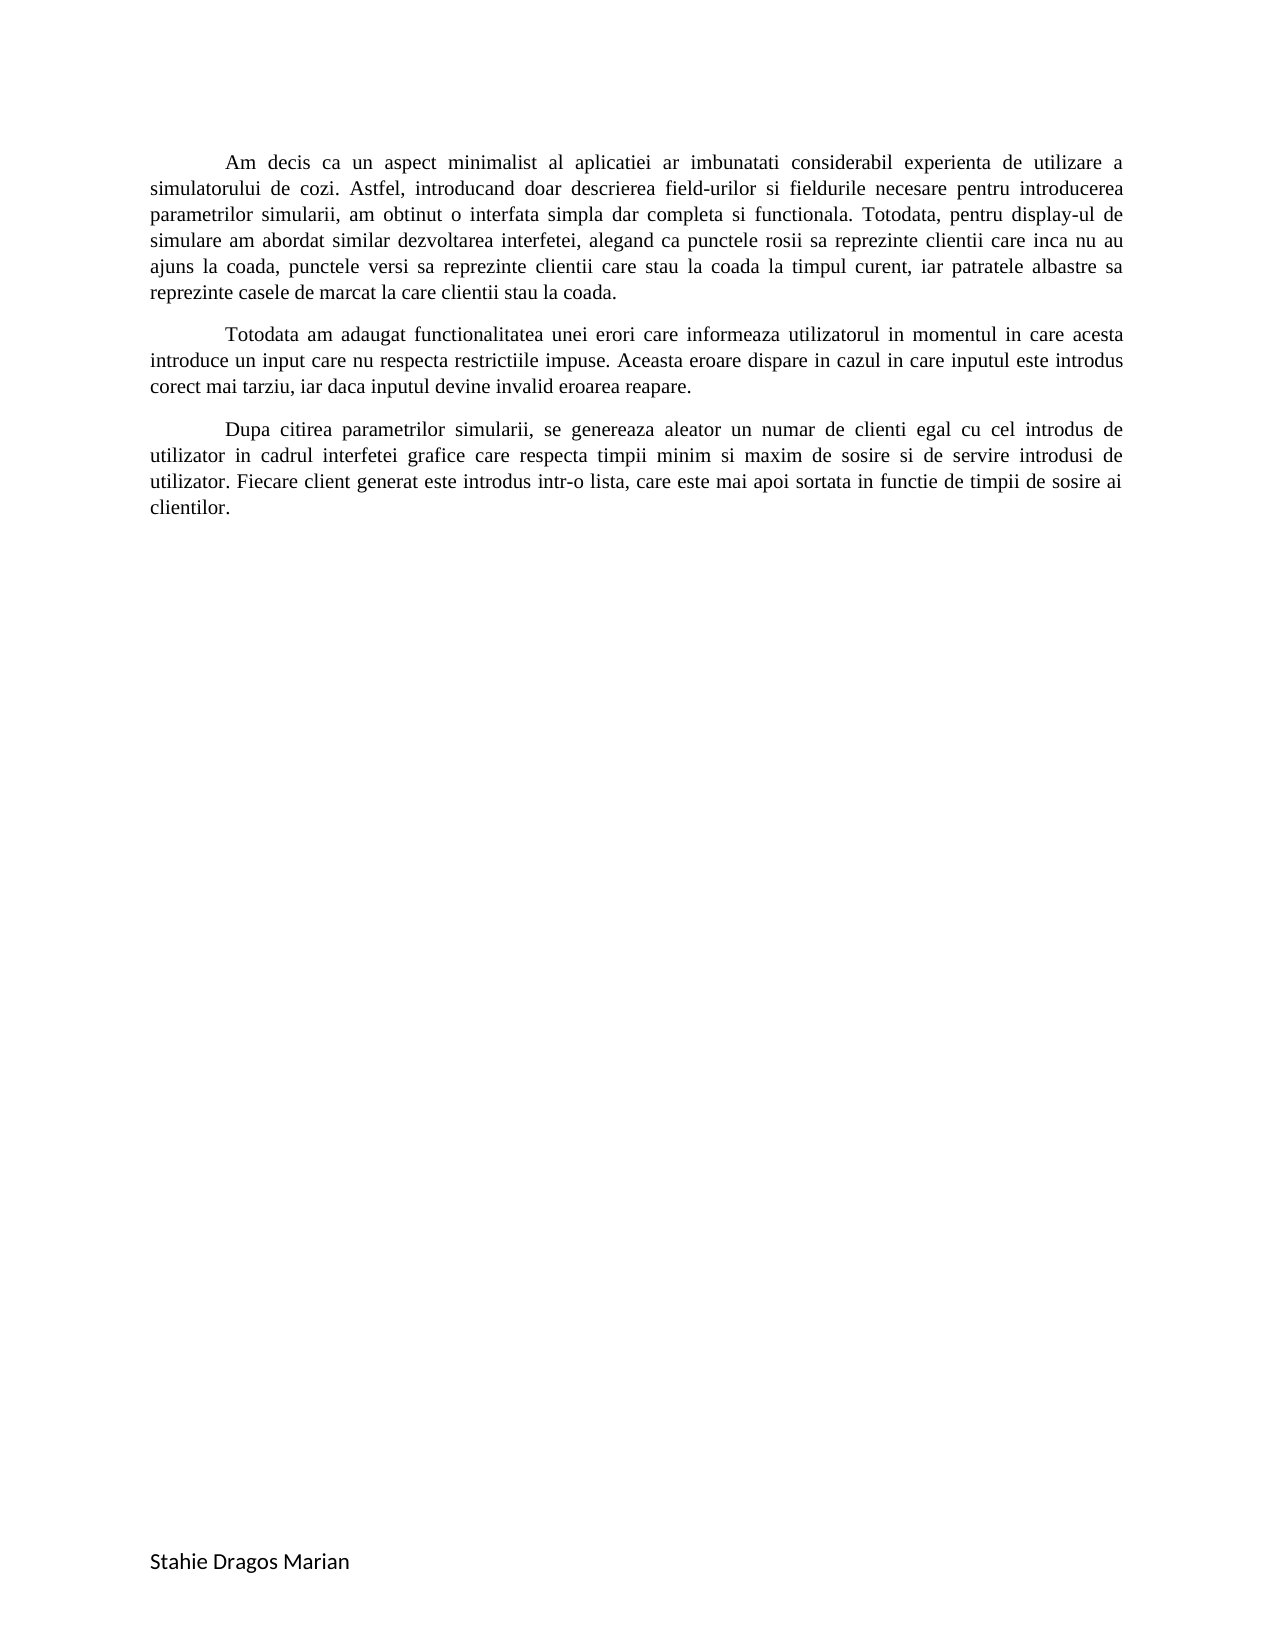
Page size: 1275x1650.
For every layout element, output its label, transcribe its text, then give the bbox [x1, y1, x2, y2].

text Dupa citirea parametrilor simularii, se genereaza aleator un numar de clienti egal cu cel introdus de utilizator in cadrul interfetei grafice care respecta timpii minim si maxim de sosire si de servire introdusi de utilizator. Fiecare client generat este introdus intr-o lista, care este mai apoi sortata in functie de timpii de sosire ai clientilor. [150, 417, 1125, 519]
text Am decis ca un aspect minimalist al aplicatiei ar imbunatati considerabil experienta de utilizare a simulatorului de cozi. Astfel, introducand doar descrierea field-urilor si fieldurile necesare pentru introducerea parametrilor simularii, am obtinut o interfata simpla dar completa si functionala. Totodata, pentru display-ul de simulare am abordat similar dezvoltarea interfetei, alegand ca punctele rosii sa reprezinte clientii care inca nu au ajuns la coada, punctele versi sa reprezinte clientii care stau la coada la timpul curent, iar patratele albastre sa reprezinte casele de marcat la care clientii stau la coada. [150, 150, 1125, 304]
text Totodata am adaugat functionalitatea unei erori care informeaza utilizatorul in momentul in care acesta introduce un input care nu respecta restrictiile impuse. Aceasta eroare dispare in cazul in care inputul este introdus corect mai tarziu, iar daca inputul devine invalid eroarea reapare. [150, 322, 1125, 398]
